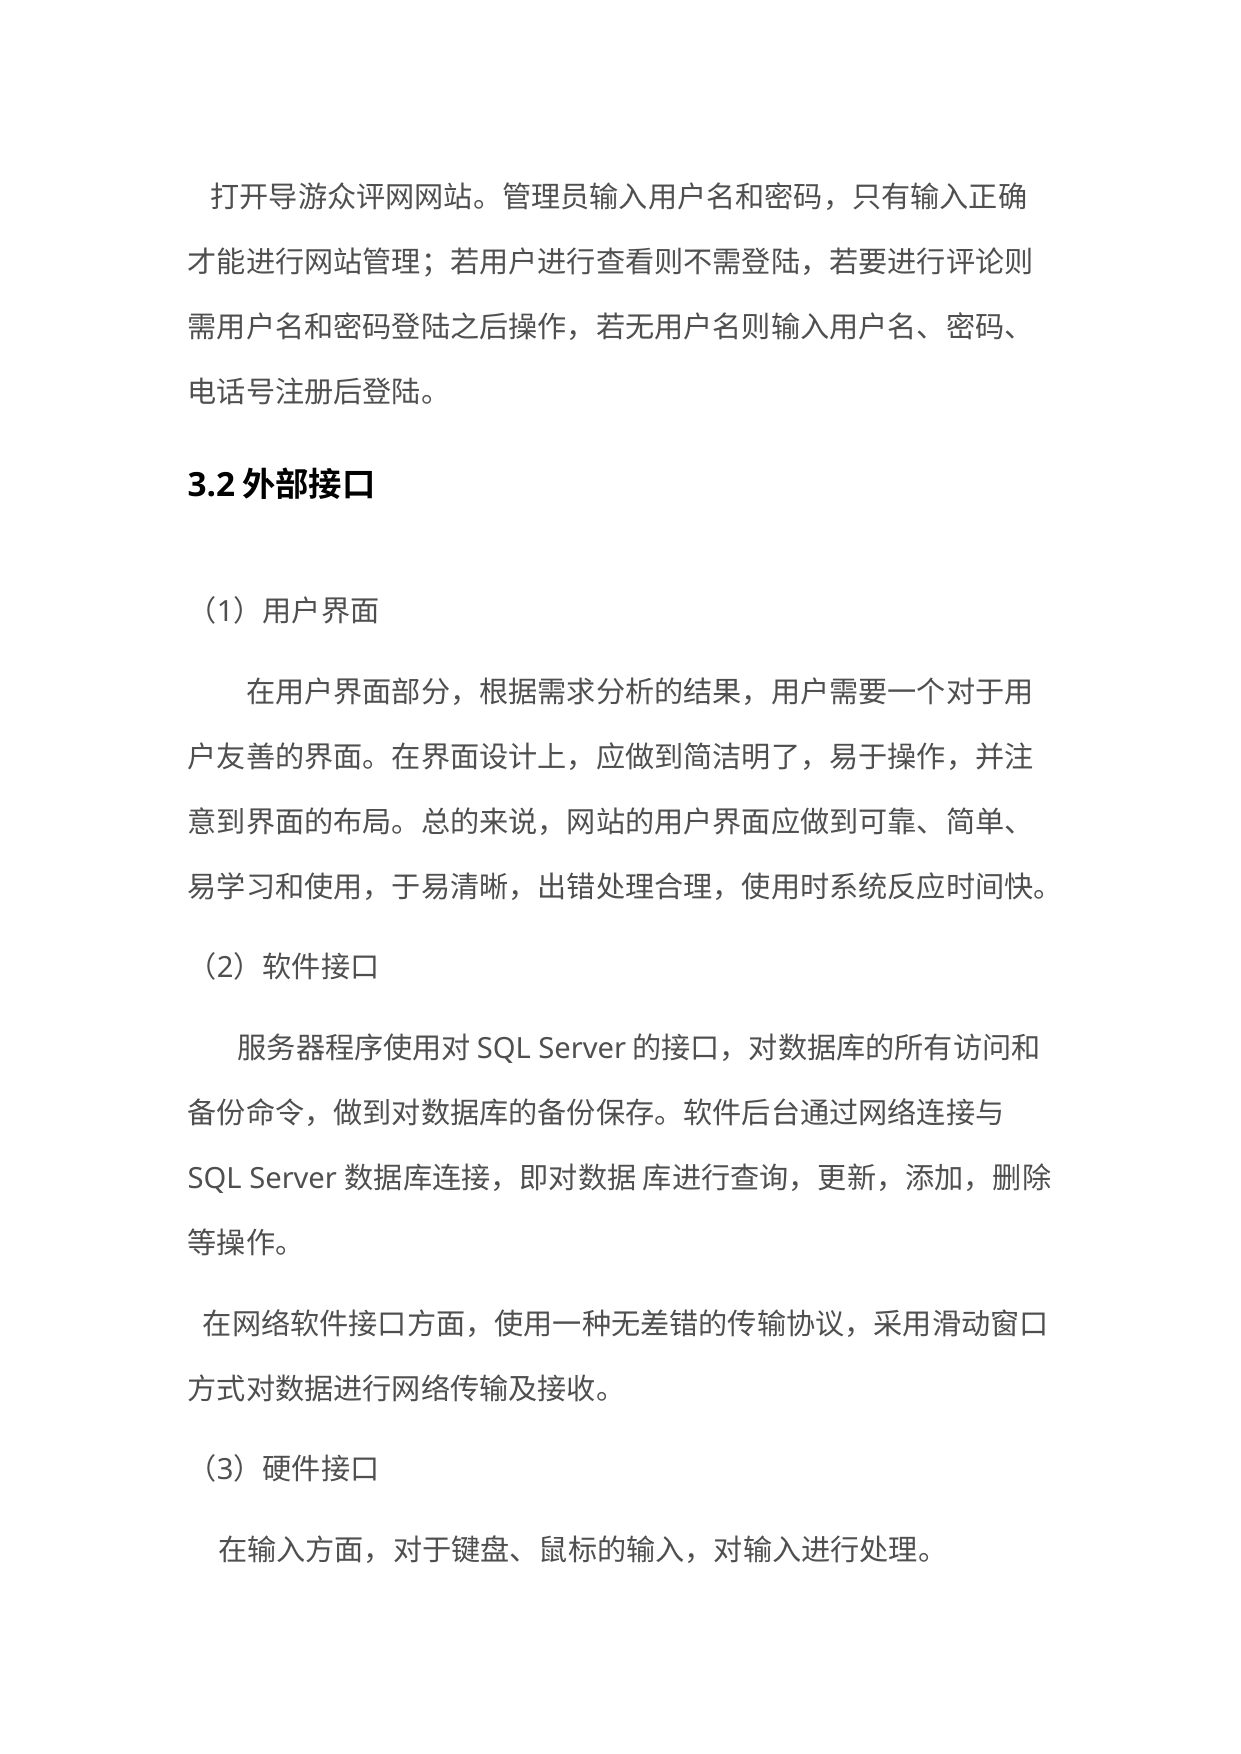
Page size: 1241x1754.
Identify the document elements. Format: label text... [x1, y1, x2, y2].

text 在网络软件接口方面，使用一种无差错的传输协议，采用滑动窗口方式对数据进行网络传输及接收。 [187, 1289, 1053, 1419]
subtitle 3.2外部接口 [187, 449, 1053, 514]
text （1）用户界面 [187, 576, 1053, 641]
text 在输入方面，对于键盘、鼠标的输入，对输入进行处理。 [187, 1515, 1053, 1580]
text 在用户界面部分，根据需求分析的结果，用户需要一个对于用户友善的界面。在界面设计上，应做到简洁明了，易于操作，并注意到界面的布局。总的来说，网站的用户界面应做到可靠、简单、易学习和使用，于易清晰，出错处理合理，使用时系统反应时间快。 [187, 657, 1053, 917]
text 打开导游众评网网站。管理员输入用户名和密码，只有输入正确才能进行网站管理；若用户进行查看则不需登陆，若要进行评论则需用户名和密码登陆之后操作，若无用户名则输入用户名、密码、电话号注册后登陆。 [187, 162, 1053, 422]
text （3）硬件接口 [187, 1434, 1053, 1499]
text （2）软件接口 [187, 933, 1053, 998]
text 服务器程序使用对SQL Server的接口，对数据库的所有访问和备份命令，做到对数据库的备份保存。软件后台通过网络连接与SQL Server 数据库连接，即对数据 库进行查询，更新，添加，删除等操作。 [187, 1013, 1053, 1273]
